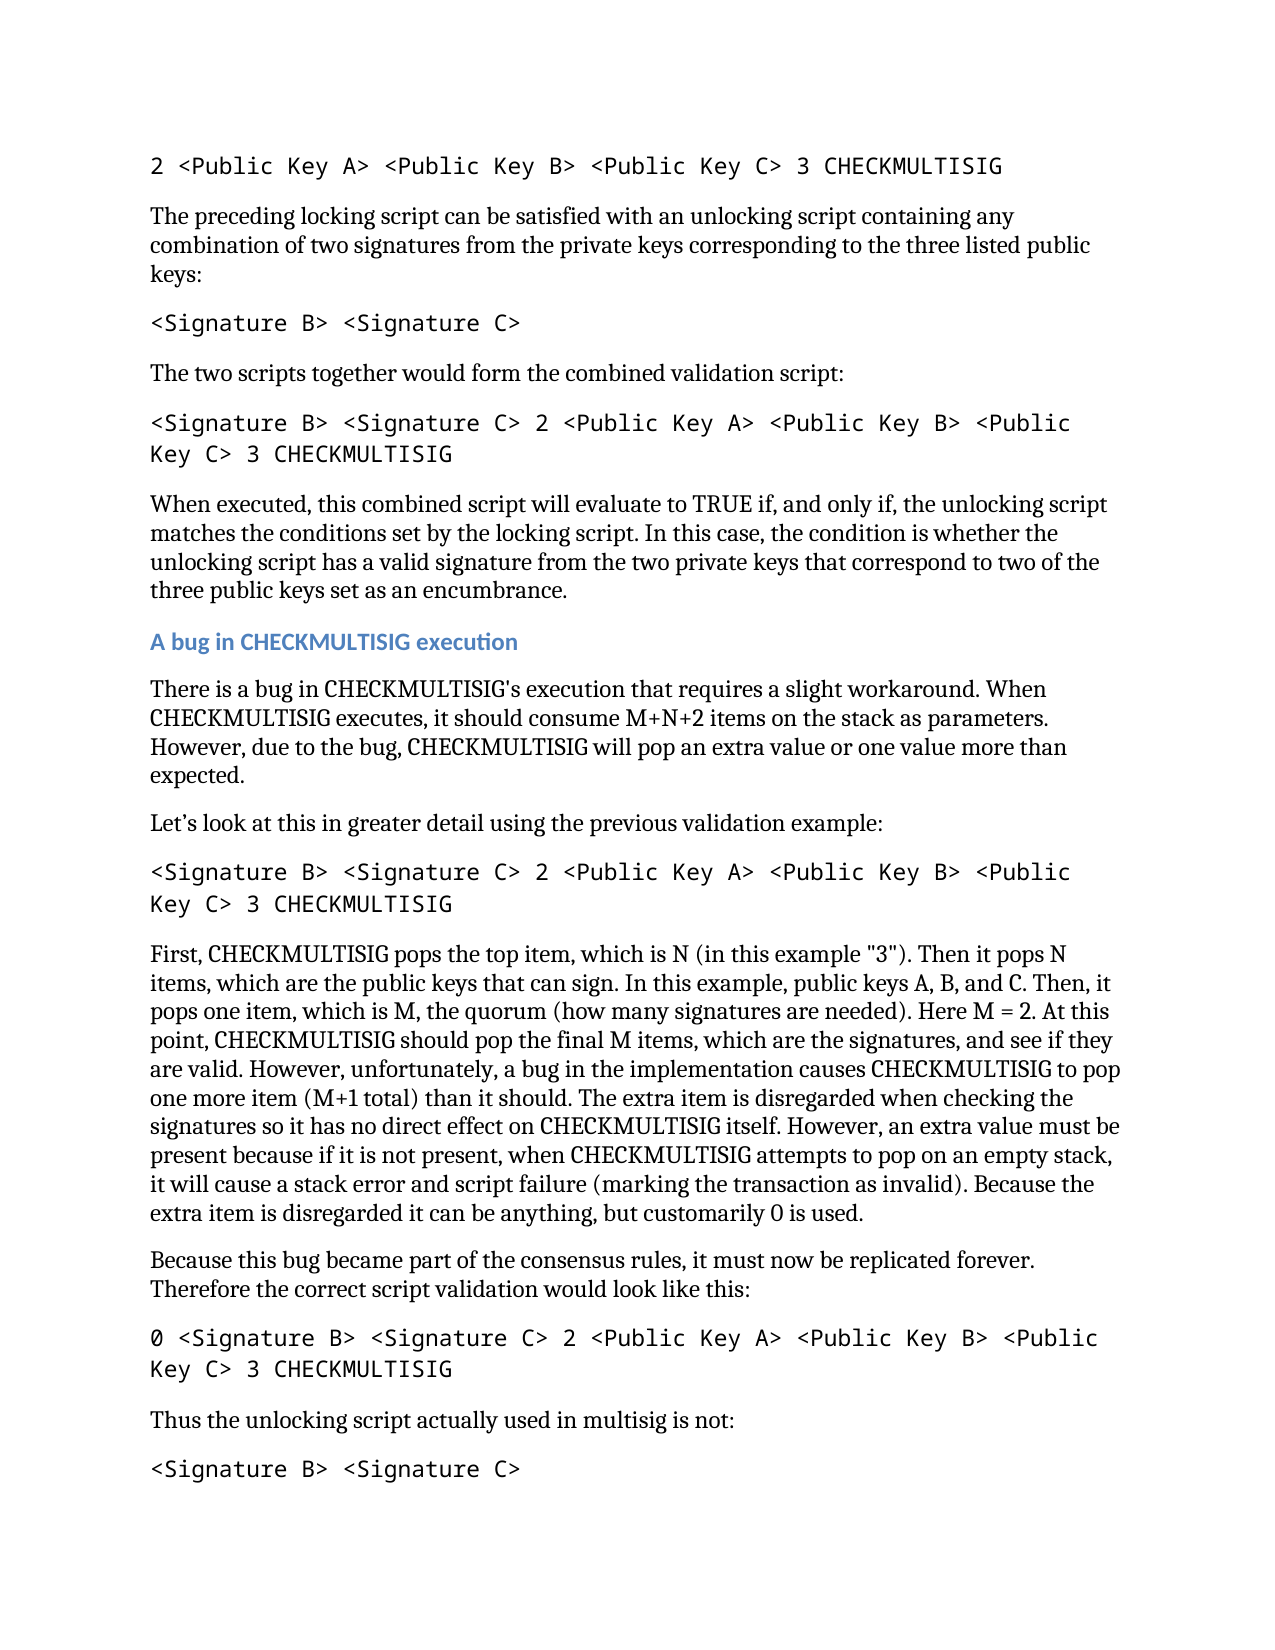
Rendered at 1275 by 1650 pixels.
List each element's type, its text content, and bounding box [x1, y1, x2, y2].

text Because this bug became part of the consensus rules, it must now be replicated forever. Therefore the correct script validation would look like this: [150, 1246, 1125, 1303]
text <Signature B> <Signature C> [150, 307, 1125, 338]
text 0 <Signature B> <Signature C> 2 <Public Key A> <Public Key B> <Public Key C> 3 CHECKMULTISIG [150, 1322, 1125, 1385]
text 2 <Public Key A> <Public Key B> <Public Key C> 3 CHECKMULTISIG [150, 150, 1125, 181]
text <Signature B> <Signature C> [150, 1453, 1125, 1484]
text The preceding locking script can be satisfied with an unlocking script containing any combination of two signatures from the private keys corresponding to the three listed public keys: [150, 202, 1125, 288]
text Thus the unlocking script actually used in multisig is not: [150, 1406, 1125, 1434]
text First, CHECKMULTISIG pops the top item, which is N (in this example "3"). Then it pops N items, which are the public keys that can sign. In this example, public keys A, B, and C. Then, it pops one item, which is M, the quorum (how many signatures are needed). Here M = 2. At this point, CHECKMULTISIG should pop the final M items, which are the signatures, and see if they are valid. However, unfortunately, a bug in the implementation causes CHECKMULTISIG to pop one more item (M+1 total) than it should. The extra item is disregarded when checking the signatures so it has no direct effect on CHECKMULTISIG itself. However, an extra value must be present because if it is not present, when CHECKMULTISIG attempts to pop on an empty stack, it will cause a stack error and script failure (marking the transaction as invalid). Because the extra item is disregarded it can be anything, but customarily 0 is used. [150, 940, 1125, 1227]
text <Signature B> <Signature C> 2 <Public Key A> <Public Key B> <Public Key C> 3 CHECKMULTISIG [150, 407, 1125, 469]
subtitle A bug in CHECKMULTISIG execution [150, 626, 1125, 656]
text When executed, this combined script will evaluate to TRUE if, and only if, the unlocking script matches the conditions set by the locking script. In this case, the condition is whether the unlocking script has a valid signature from the two private keys that correspond to two of the three public keys set as an encumbrance. [150, 490, 1125, 605]
text <Signature B> <Signature C> 2 <Public Key A> <Public Key B> <Public Key C> 3 CHECKMULTISIG [150, 856, 1125, 919]
text The two scripts together would form the combined validation script: [150, 359, 1125, 388]
text Let’s look at this in greater detail using the previous validation example: [150, 809, 1125, 838]
text There is a bug in CHECKMULTISIG's execution that requires a slight workaround. When CHECKMULTISIG executes, it should consume M+N+2 items on the stack as parameters. However, due to the bug, CHECKMULTISIG will pop an extra value or one value more than expected. [150, 675, 1125, 790]
